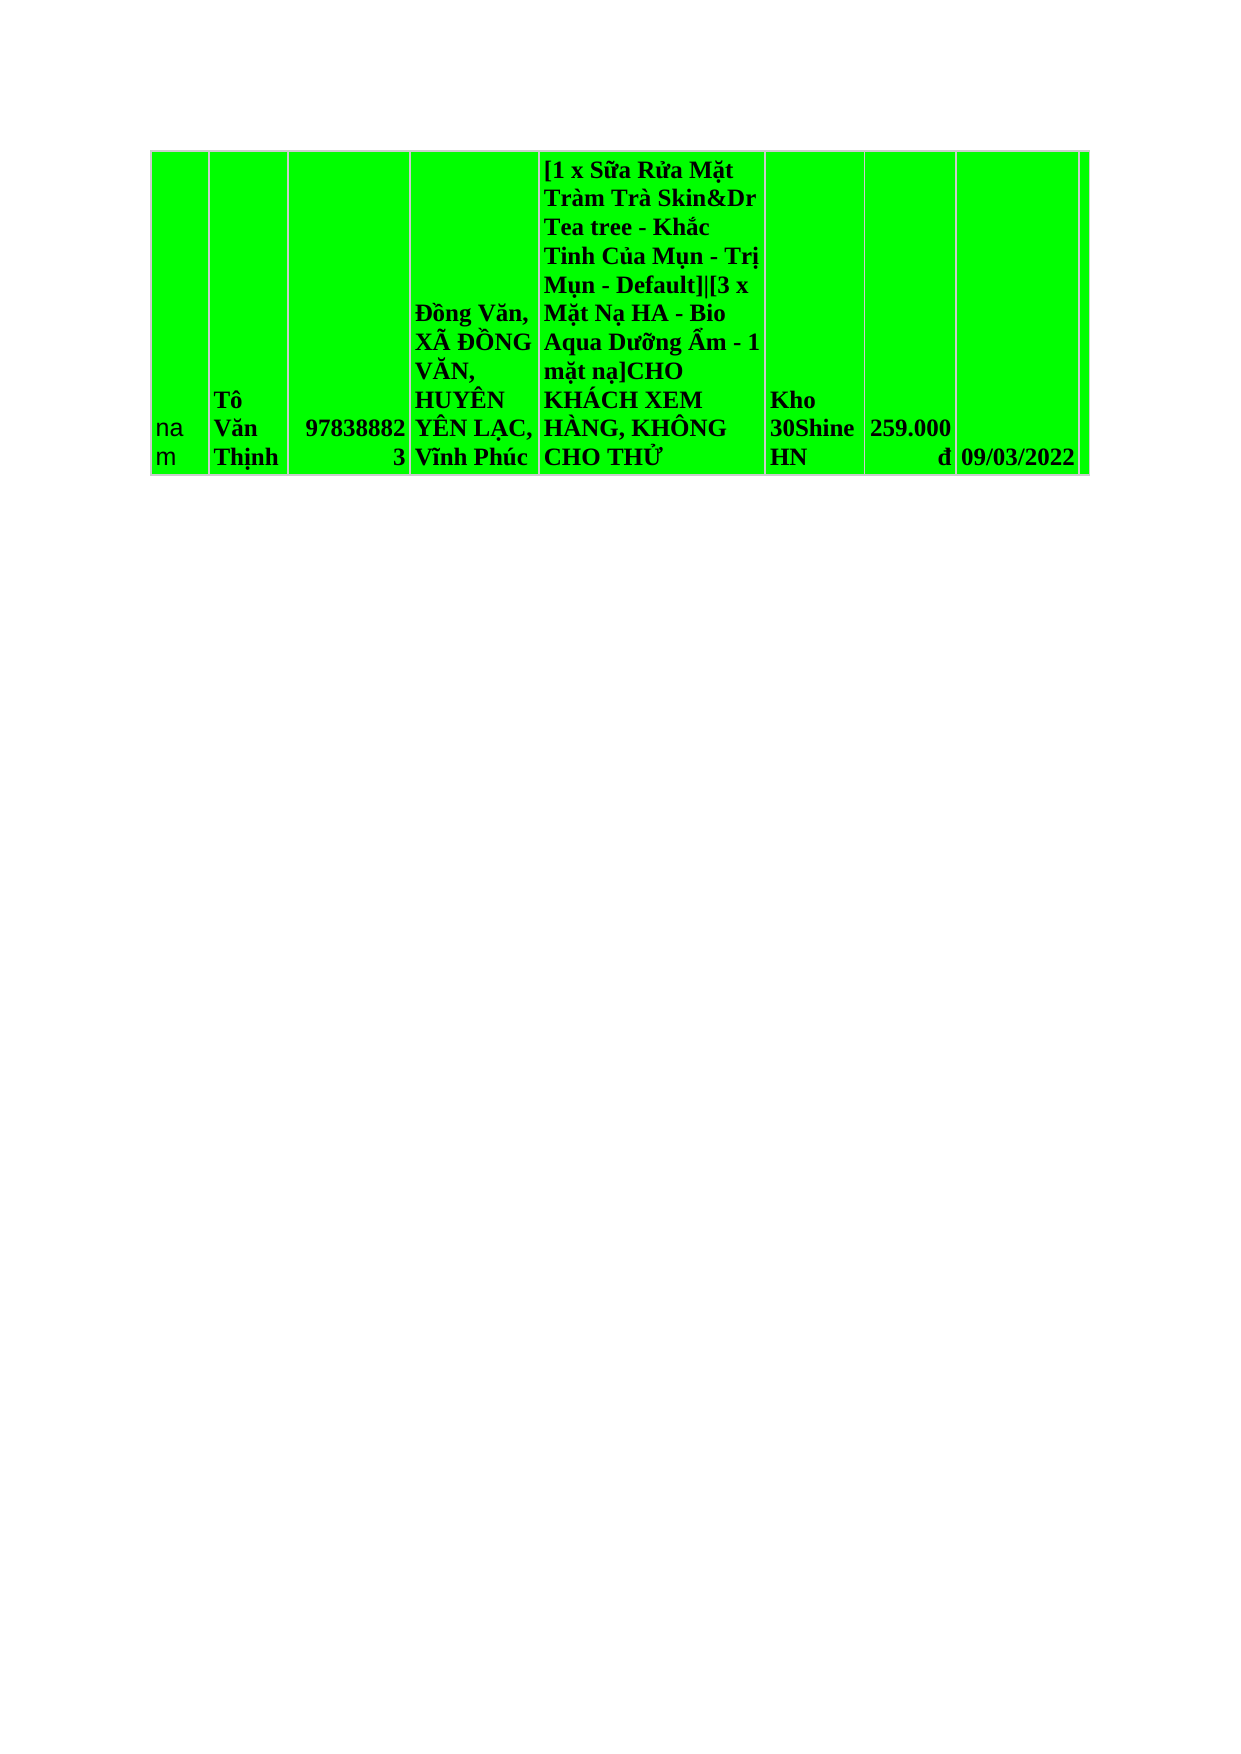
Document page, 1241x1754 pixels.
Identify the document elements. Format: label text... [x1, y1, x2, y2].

table_header [1080, 152, 1089, 474]
table_header 259.000 đ [865, 152, 955, 474]
table_header 09/03/2022 [957, 152, 1078, 474]
table_header 978388823 [289, 152, 409, 474]
table_header Kho 30Shine HN [766, 152, 864, 474]
table_header nam [152, 152, 208, 474]
table_header Đồng Văn, XÃ ĐỒNG VĂN, HUYÊN YÊN LẠC, Vĩnh Phúc [411, 152, 538, 474]
table_header Tô Văn Thịnh [210, 152, 287, 474]
table_header [1 x Sữa Rửa Mặt Tràm Trà Skin&Dr Tea tree - Khắc Tinh Của Mụn - Trị Mụn - Default]|[3 x Mặt Nạ HA - Bio Aqua Dưỡng Ẩm - 1 mặt nạ]CHO KHÁCH XEM HÀNG, KHÔNG CHO THỬ [540, 152, 764, 474]
